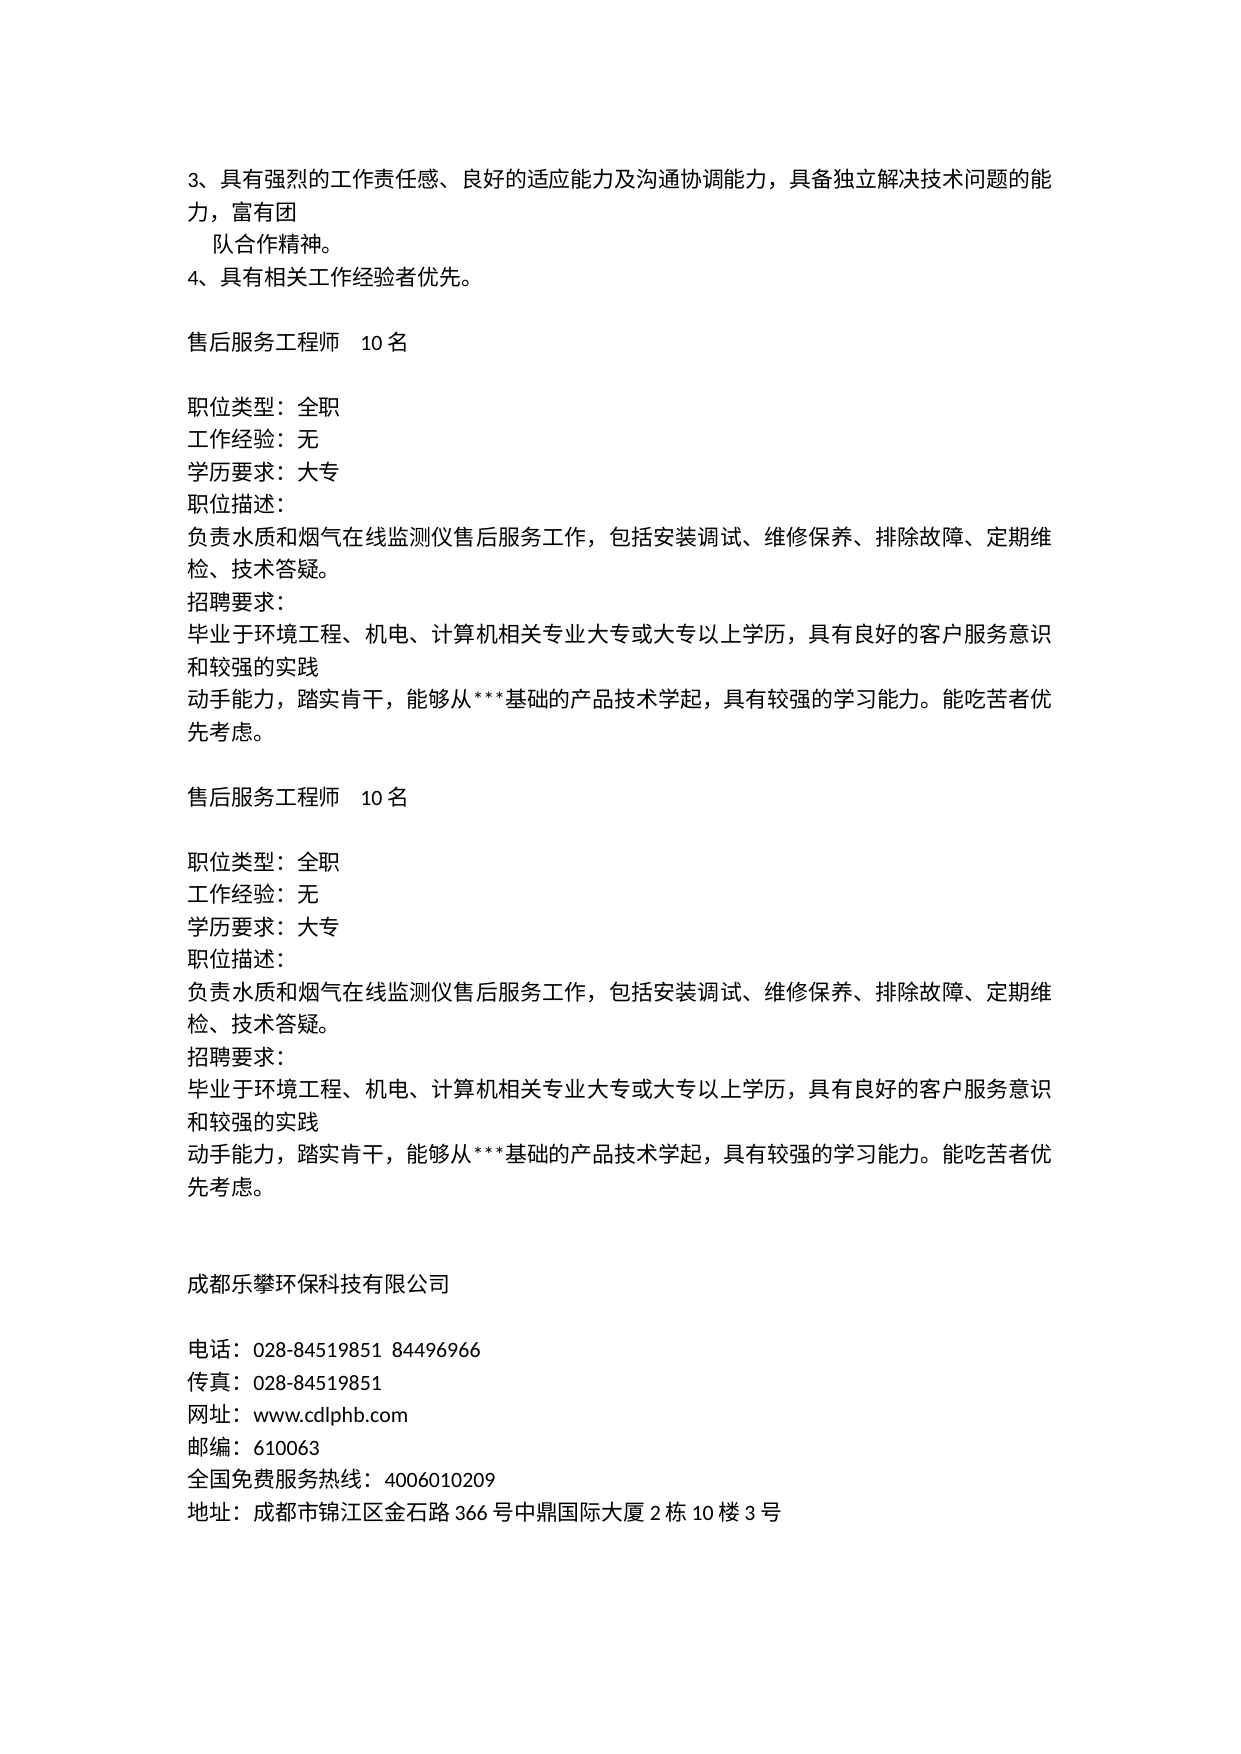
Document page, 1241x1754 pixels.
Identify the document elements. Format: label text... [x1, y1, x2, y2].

text 职位类型：全职 [187, 844, 1053, 877]
text 毕业于环境工程、机电、计算机相关专业大专或大专以上学历，具有良好的客户服务意识和较强的实践 [187, 617, 1053, 682]
text 工作经验：无 [187, 422, 1053, 454]
text 成都乐攀环保科技有限公司 [187, 1267, 1053, 1299]
text 学历要求：大专 [187, 454, 1053, 487]
text 职位描述： [187, 487, 1053, 519]
text 职位描述： [187, 942, 1053, 974]
text 4、具有相关工作经验者优先。 [187, 259, 1053, 292]
text 3、具有强烈的工作责任感、良好的适应能力及沟通协调能力，具备独立解决技术问题的能力，富有团 [187, 162, 1053, 227]
text 动手能力，踏实肯干，能够从***基础的产品技术学起，具有较强的学习能力。能吃苦者优先考虑。 [187, 682, 1053, 747]
text 负责水质和烟气在线监测仪售后服务工作，包括安装调试、维修保养、排除故障、定期维检、技术答疑。 [187, 974, 1053, 1039]
text 地址：成都市锦江区金石路366号中鼎国际大厦2栋10楼3号 [187, 1494, 1053, 1527]
text 动手能力，踏实肯干，能够从***基础的产品技术学起，具有较强的学习能力。能吃苦者优先考虑。 [187, 1137, 1053, 1202]
text 电话：028-84519851 84496966 [187, 1332, 1053, 1364]
text 邮编：610063 [187, 1429, 1053, 1462]
text 网址：www.cdlphb.com [187, 1397, 1053, 1429]
text 毕业于环境工程、机电、计算机相关专业大专或大专以上学历，具有良好的客户服务意识和较强的实践 [187, 1072, 1053, 1137]
text 传真：028-84519851 [187, 1364, 1053, 1397]
text 队合作精神。 [187, 227, 1053, 259]
text 售后服务工程师 10名 [187, 324, 1053, 357]
text 招聘要求： [187, 1039, 1053, 1072]
text 全国免费服务热线：4006010209 [187, 1462, 1053, 1494]
text 学历要求：大专 [187, 909, 1053, 942]
text 工作经验：无 [187, 877, 1053, 909]
text 职位类型：全职 [187, 389, 1053, 422]
text 招聘要求： [187, 584, 1053, 617]
text 售后服务工程师 10名 [187, 779, 1053, 812]
text 负责水质和烟气在线监测仪售后服务工作，包括安装调试、维修保养、排除故障、定期维检、技术答疑。 [187, 519, 1053, 584]
